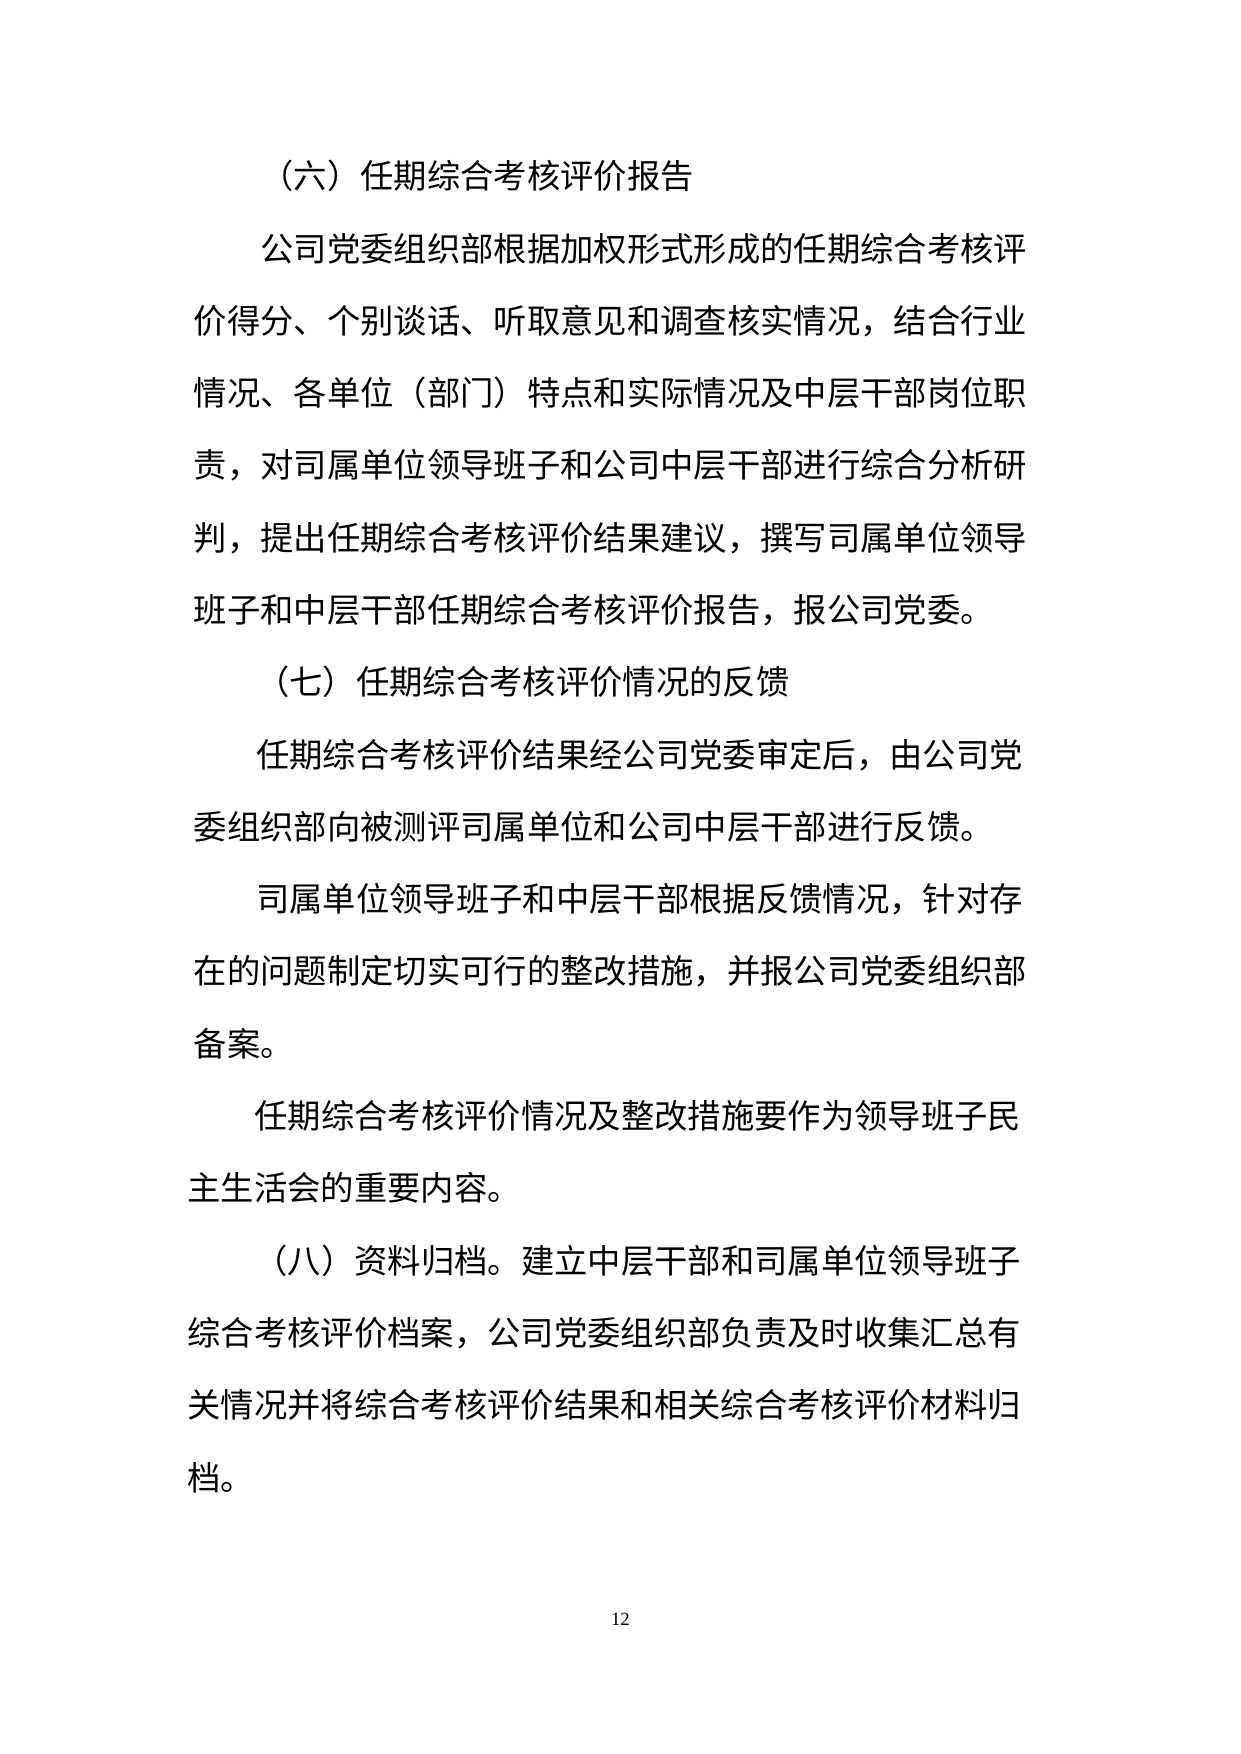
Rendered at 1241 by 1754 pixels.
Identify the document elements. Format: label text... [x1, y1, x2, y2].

text 任期综合考核评价情况及整改措施要作为领导班子民主生活会的重要内容。 [187, 1090, 1053, 1210]
text 任期综合考核评价结果经公司党委审定后，由公司党委组织部向被测评司属单位和公司中层干部进行反馈。 [193, 728, 1047, 849]
text （六）任期综合考核评价报告 [193, 150, 1047, 198]
text 司属单位领导班子和中层干部根据反馈情况，针对存在的问题制定切实可行的整改措施，并报公司党委组织部备案。 [193, 873, 1047, 1066]
text 公司党委组织部根据加权形式形成的任期综合考核评价得分、个别谈话、听取意见和调查核实情况，结合行业情况、各单位（部门）特点和实际情况及中层干部岗位职责，对司属单位领导班子和公司中层干部进行综合分析研判，提出任期综合考核评价结果建议，撰写司属单位领导班子和中层干部任期综合考核评价报告，报公司党委。 [193, 222, 1047, 632]
text （七）任期综合考核评价情况的反馈 [193, 656, 1047, 704]
text （八）资料归档。建立中层干部和司属单位领导班子综合考核评价档案，公司党委组织部负责及时收集汇总有关情况并将综合考核评价结果和相关综合考核评价材料归档。 [187, 1234, 1053, 1499]
